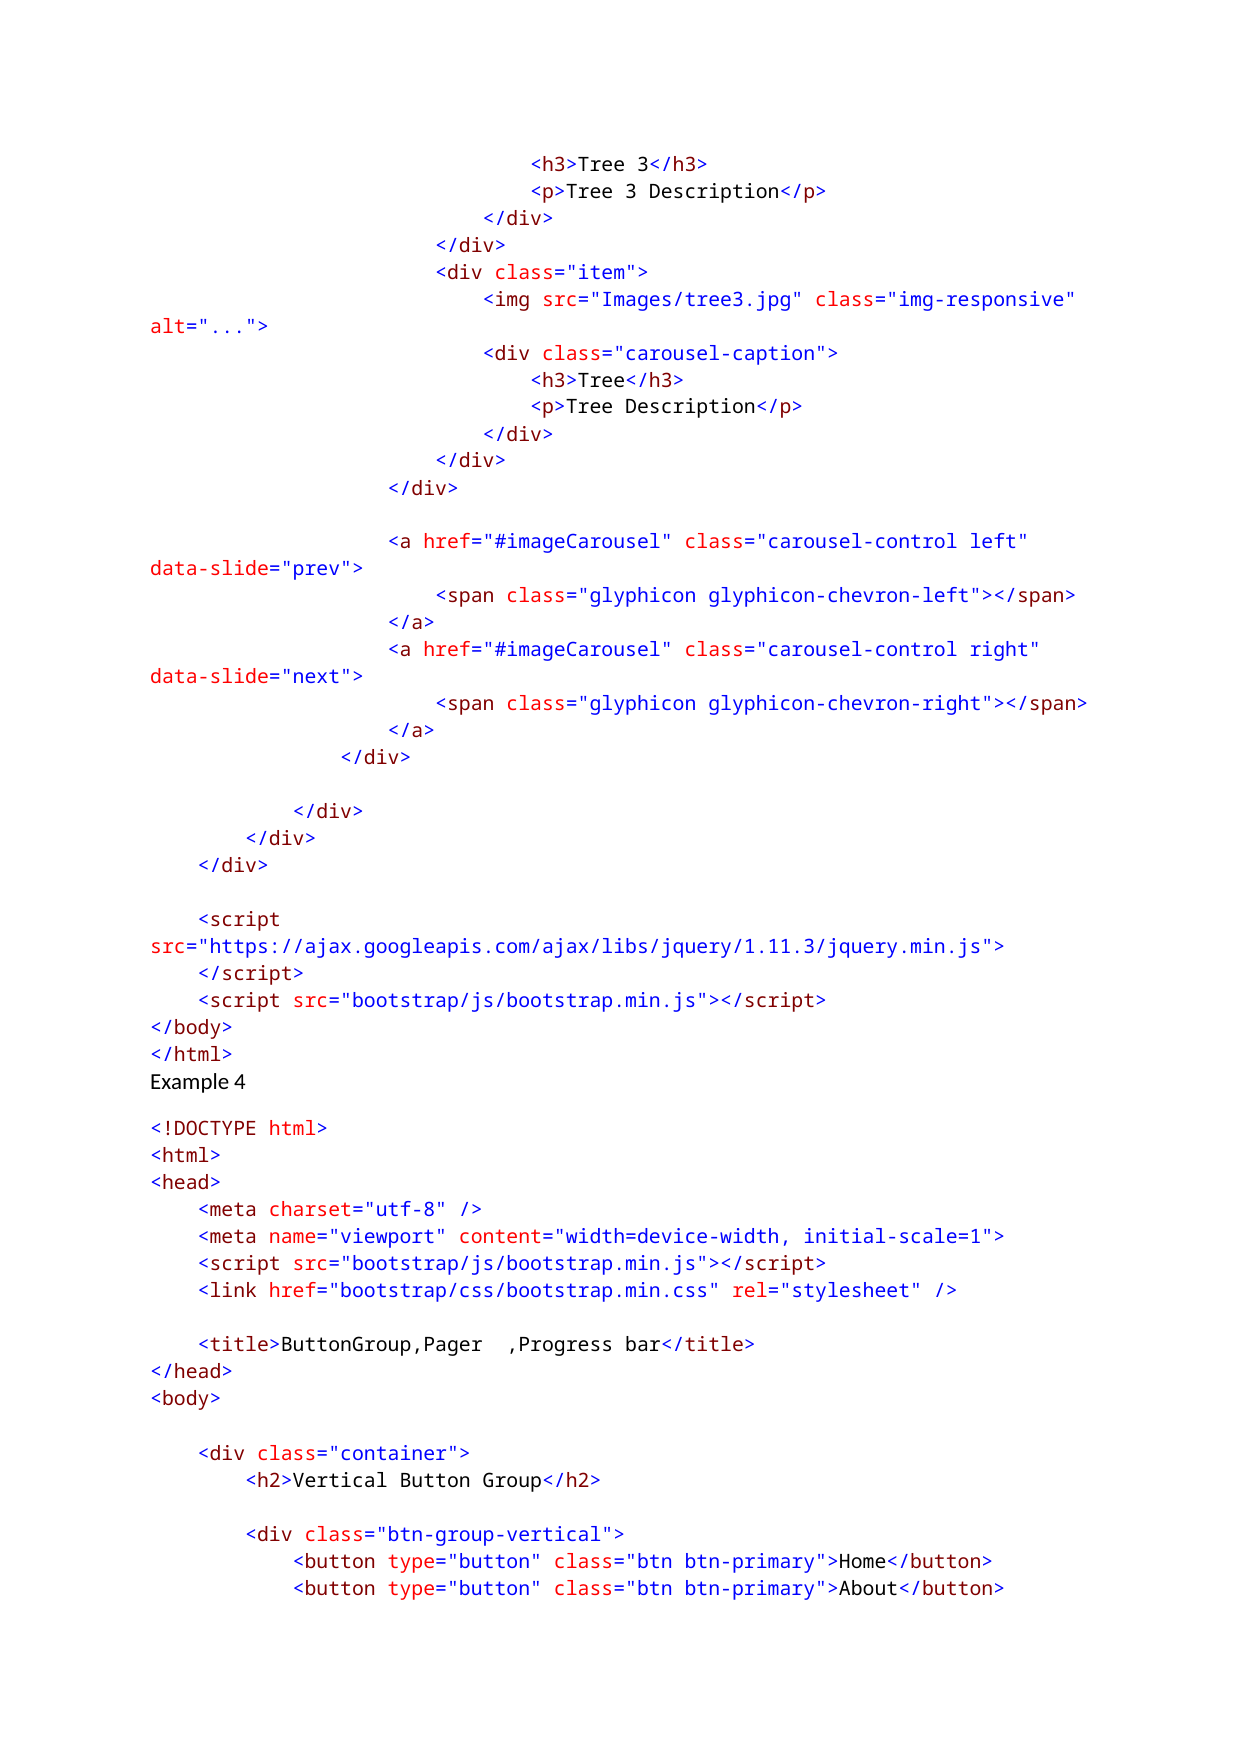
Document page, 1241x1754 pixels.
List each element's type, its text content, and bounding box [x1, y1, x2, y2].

text <body> [150, 1384, 1090, 1411]
text <span class="glyphicon glyphicon-chevron-right"></span> [150, 689, 1090, 717]
text <script src="bootstrap/js/bootstrap.min.js"></script> [150, 1249, 1090, 1276]
text </div> [150, 447, 1090, 474]
text <button type="button" class="btn btn-primary">Home</button> [150, 1547, 1090, 1574]
text </html> [150, 1040, 1090, 1067]
text </div> [150, 797, 1090, 824]
text <html> [150, 1141, 1090, 1168]
text <button type="button" class="btn btn-primary">About</button> [150, 1574, 1090, 1601]
text <a href="#imageCarousel" class="carousel-control right" data-slide="next"> [150, 636, 1090, 689]
text </div> [150, 743, 1090, 771]
text </div> [150, 824, 1090, 851]
text <h3>Tree 3</h3> [150, 150, 1090, 177]
text </div> [150, 420, 1090, 447]
text <h3>Tree</h3> [150, 366, 1090, 393]
text <p>Tree Description</p> [150, 393, 1090, 420]
text <head> [150, 1168, 1090, 1195]
text <div class="item"> [150, 258, 1090, 285]
text </div> [150, 851, 1090, 878]
text </a> [150, 717, 1090, 743]
text Example 4 [150, 1067, 1090, 1095]
text </body> [150, 1013, 1090, 1040]
text </div> [150, 204, 1090, 231]
text <div class="container"> [150, 1439, 1090, 1466]
text <meta charset="utf-8" /> [150, 1195, 1090, 1222]
text </head> [150, 1357, 1090, 1384]
text <p>Tree 3 Description</p> [150, 177, 1090, 204]
text <div class="btn-group-vertical"> [150, 1520, 1090, 1547]
text <script src="bootstrap/js/bootstrap.min.js"></script> [150, 986, 1090, 1013]
text <!DOCTYPE html> [150, 1114, 1090, 1141]
text <span class="glyphicon glyphicon-chevron-left"></span> [150, 582, 1090, 609]
text <link href="bootstrap/css/bootstrap.min.css" rel="stylesheet" /> [150, 1276, 1090, 1303]
text <script src="https://ajax.googleapis.com/ajax/libs/jquery/1.11.3/jquery.min.js"> [150, 905, 1090, 959]
text </script> [150, 959, 1090, 986]
text </div> [150, 474, 1090, 501]
text <h2>Vertical Button Group</h2> [150, 1466, 1090, 1493]
text </div> [150, 231, 1090, 258]
text <a href="#imageCarousel" class="carousel-control left" data-slide="prev"> [150, 528, 1090, 582]
text <div class="carousel-caption"> [150, 339, 1090, 366]
text <title>ButtonGroup,Pager ,Progress bar</title> [150, 1330, 1090, 1357]
text <img src="Images/tree3.jpg" class="img-responsive" alt="..."> [150, 285, 1090, 339]
text </a> [150, 609, 1090, 636]
text <meta name="viewport" content="width=device-width, initial-scale=1"> [150, 1222, 1090, 1249]
